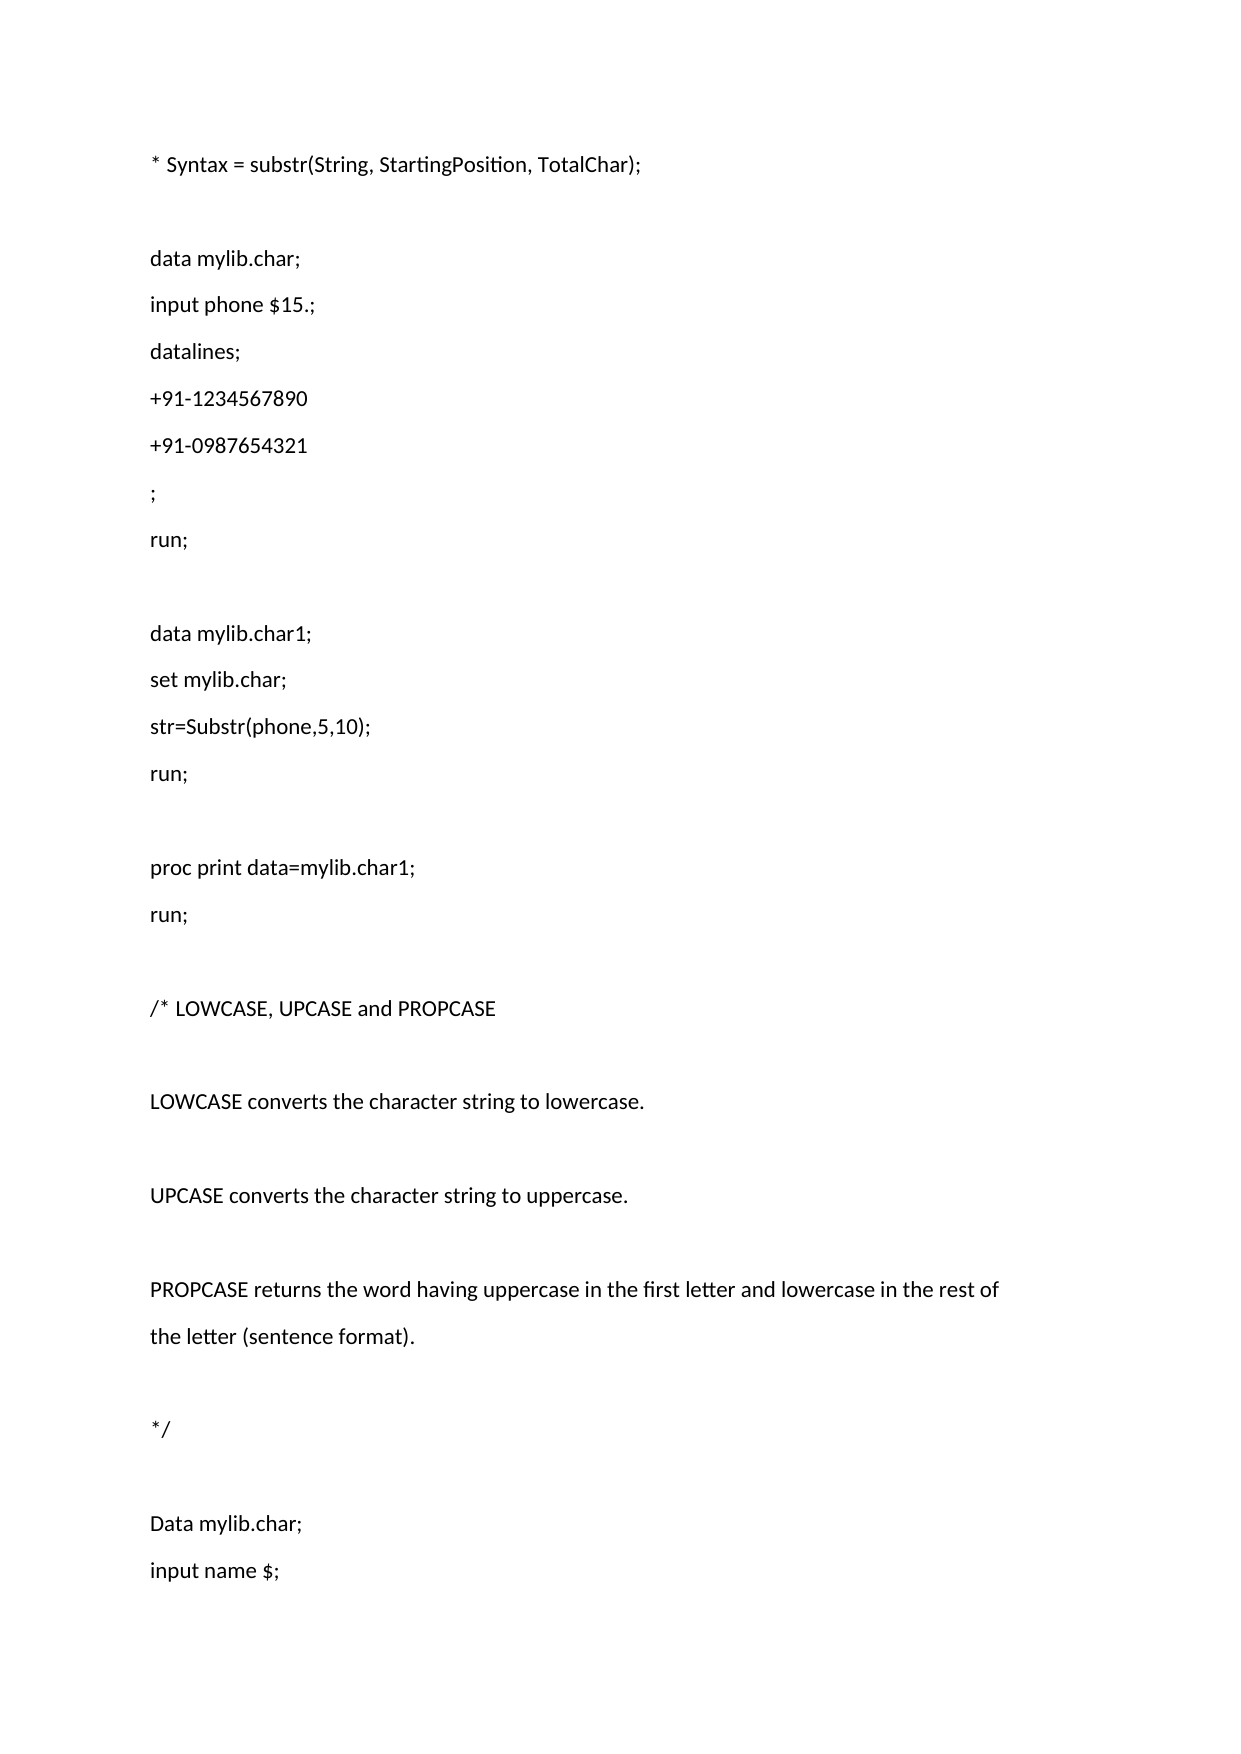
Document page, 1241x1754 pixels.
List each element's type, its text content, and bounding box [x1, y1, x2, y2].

text the letter (sentence format). [150, 1322, 1090, 1350]
text input name $; [150, 1556, 1090, 1584]
text run; [150, 900, 1090, 928]
text Data mylib.char; [150, 1509, 1090, 1537]
text /* LOWCASE, UPCASE and PROPCASE [150, 994, 1090, 1022]
text data mylib.char; [150, 244, 1090, 272]
text data mylib.char1; [150, 619, 1090, 647]
text datalines; [150, 337, 1090, 366]
text ; [150, 478, 1090, 506]
text input phone $15.; [150, 291, 1090, 319]
text UPCASE converts the character string to uppercase. [150, 1181, 1090, 1209]
text run; [150, 759, 1090, 787]
text * Syntax = substr(String, StartingPosition, TotalChar); [150, 150, 1090, 178]
text +91-1234567890 [150, 384, 1090, 412]
text str=Substr(phone,5,10); [150, 712, 1090, 741]
text PROPCASE returns the word having uppercase in the first letter and lowercase in the rest of [150, 1275, 1090, 1303]
text LOWCASE converts the character string to lowercase. [150, 1087, 1090, 1116]
text */ [150, 1416, 1090, 1444]
text set mylib.char; [150, 666, 1090, 694]
text proc print data=mylib.char1; [150, 853, 1090, 881]
text +91-0987654321 [150, 431, 1090, 459]
text run; [150, 525, 1090, 553]
